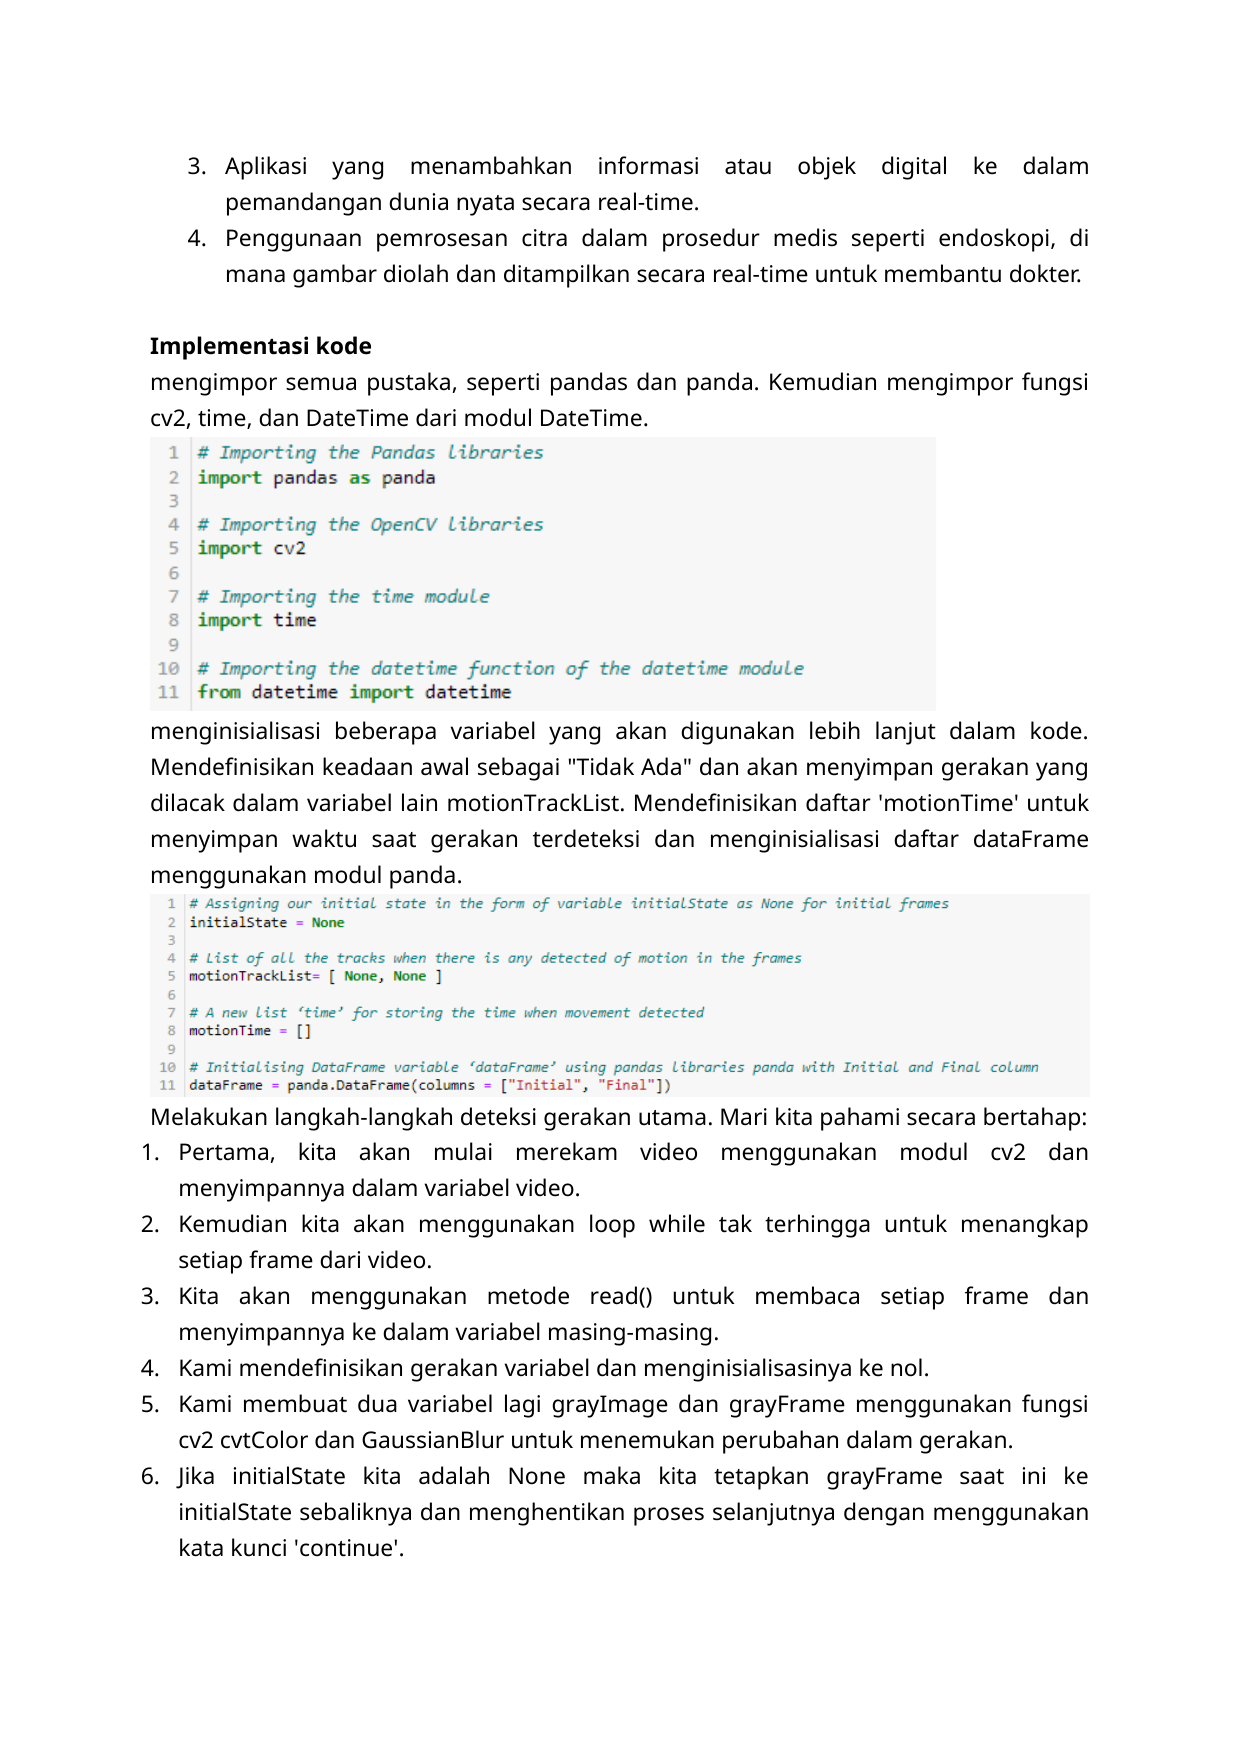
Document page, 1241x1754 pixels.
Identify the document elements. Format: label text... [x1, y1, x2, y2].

list Kita akan menggunakan metode read() untuk membaca setiap frame dan menyimpannya ke dalam variabel masing-masing. [141, 1280, 1090, 1347]
list Jika initialState kita adalah None maka kita tetapkan grayFrame saat ini ke initialState sebaliknya dan menghentikan proses selanjutnya dengan menggunakan kata kunci 'continue'. [141, 1460, 1090, 1563]
list Pertama, kita akan mulai merekam video menggunakan modul cv2 dan menyimpannya dalam variabel video. [141, 1136, 1090, 1203]
text mengimpor semua pustaka, seperti pandas dan panda. Kemudian mengimpor fungsi cv2, time, dan DateTime dari modul DateTime. [150, 397, 1090, 433]
text menginisialisasi beberapa variabel yang akan digunakan lebih lanjut dalam kode. Mendefinisikan keadaan awal sebagai "Tidak Ada" dan akan menyimpan gerakan yang dilacak dalam variabel lain motionTrackList. Mendefinisikan daftar 'motionTime' untuk menyimpan waktu saat gerakan terdeteksi dan menginisialisasi daftar dataFrame menggunakan modul panda. [150, 715, 1090, 890]
picture [150, 894, 1091, 1097]
list Penggunaan pemrosesan citra dalam prosedur medis seperti endoskopi, di mana gambar diolah dan ditampilkan secara real-time untuk membantu dokter. [187, 222, 1090, 289]
list Kemudian kita akan menggunakan loop while tak terhingga untuk menangkap setiap frame dari video. [141, 1208, 1090, 1275]
text Melakukan langkah-langkah deteksi gerakan utama. Mari kita pahami secara bertahap: [150, 1100, 1090, 1132]
list Aplikasi yang menambahkan informasi atau objek digital ke dalam pemandangan dunia nyata secara real-time. [187, 150, 1090, 217]
text Implementasi kode [150, 330, 1090, 361]
list Kami membuat dua variabel lagi grayImage dan grayFrame menggunakan fungsi cv2 cvtColor dan GaussianBlur untuk menemukan perubahan dalam gerakan. [141, 1388, 1090, 1455]
picture [150, 437, 937, 711]
list Kami mendefinisikan gerakan variabel dan menginisialisasinya ke nol. [141, 1352, 1090, 1383]
